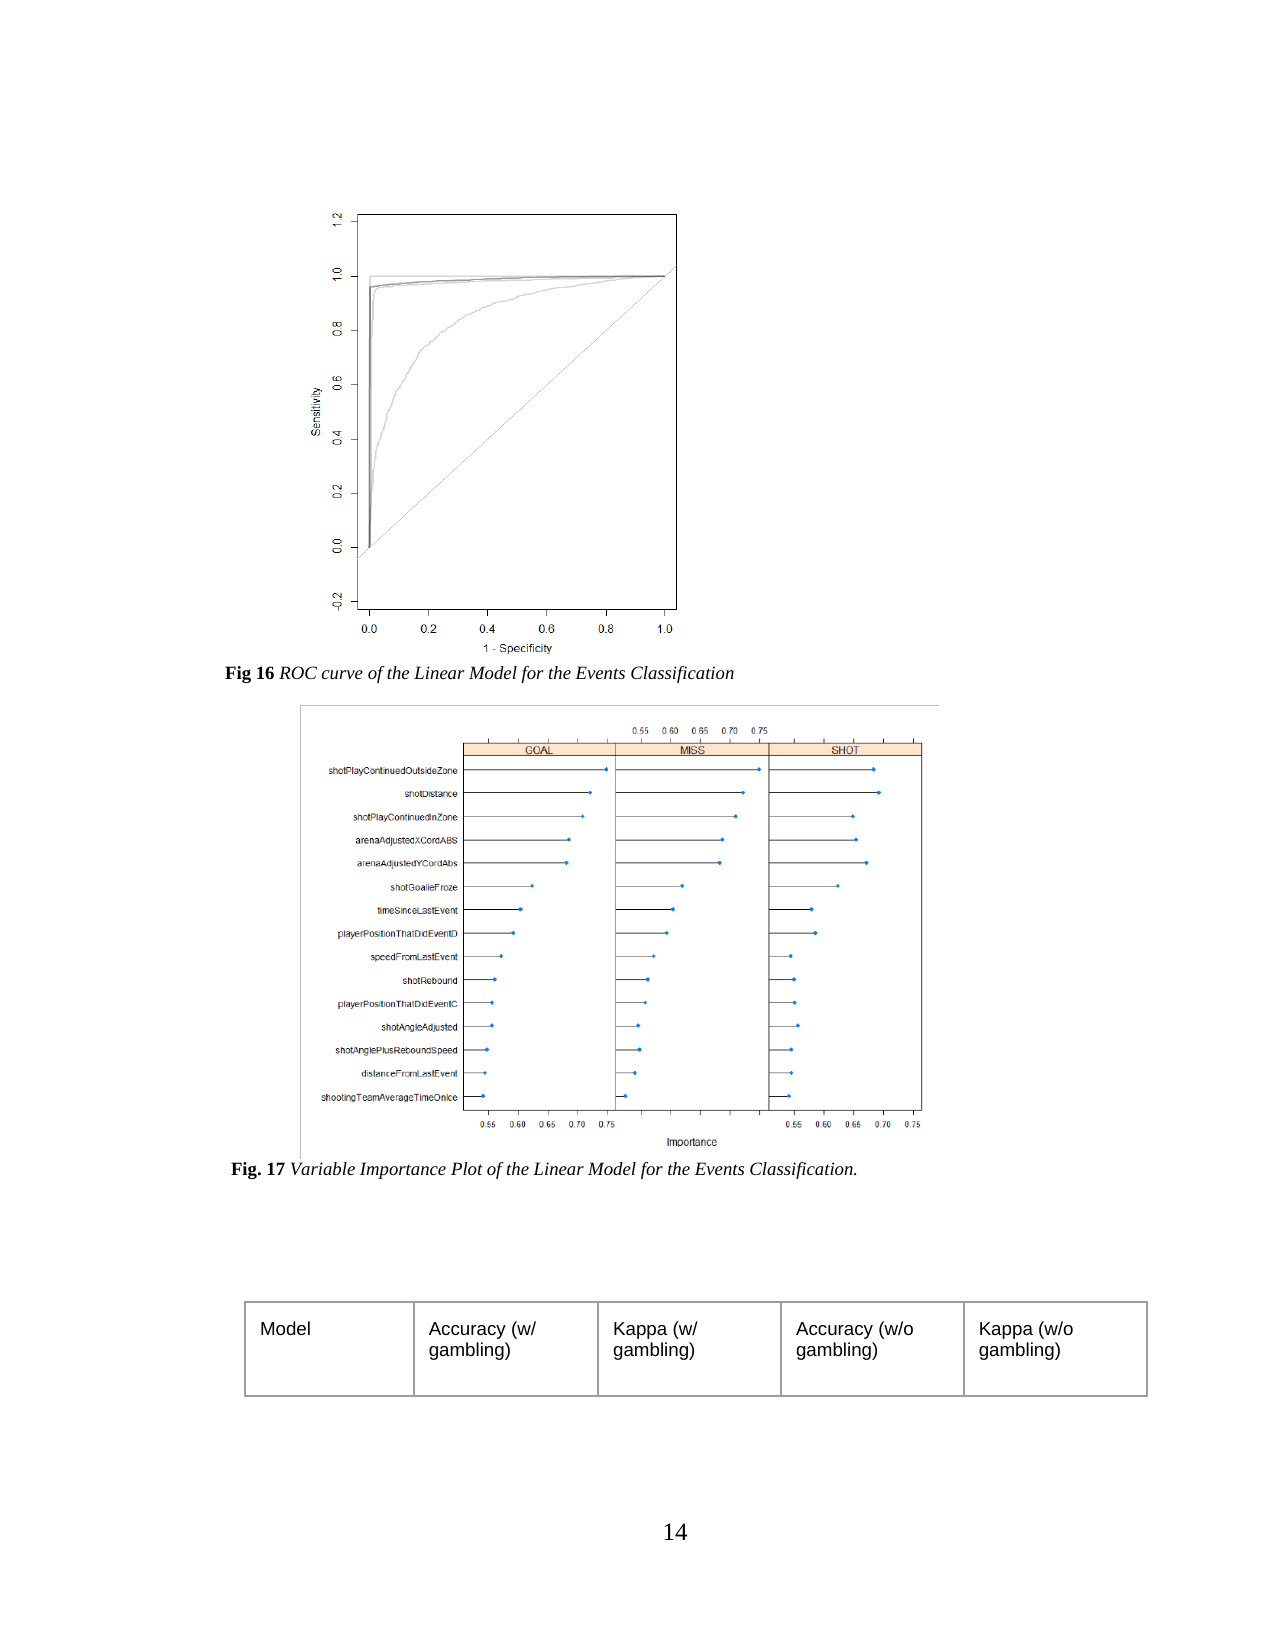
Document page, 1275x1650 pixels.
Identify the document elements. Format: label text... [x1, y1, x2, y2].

table_header Model [246, 1303, 413, 1394]
picture [300, 705, 940, 1159]
picture [300, 187, 706, 662]
table_header Kappa (w/ gambling) [599, 1303, 780, 1394]
table_header Accuracy (w/ gambling) [415, 1303, 597, 1394]
table_header Accuracy (w/o gambling) [782, 1303, 963, 1394]
text Fig 16 ROC curve of the Linear Model for the Events Classification [225, 662, 1125, 684]
table_header Kappa (w/o gambling) [965, 1303, 1146, 1394]
text Fig. 17 Variable Importance Plot of the Linear Model for the Events Classification. [225, 1158, 1125, 1180]
